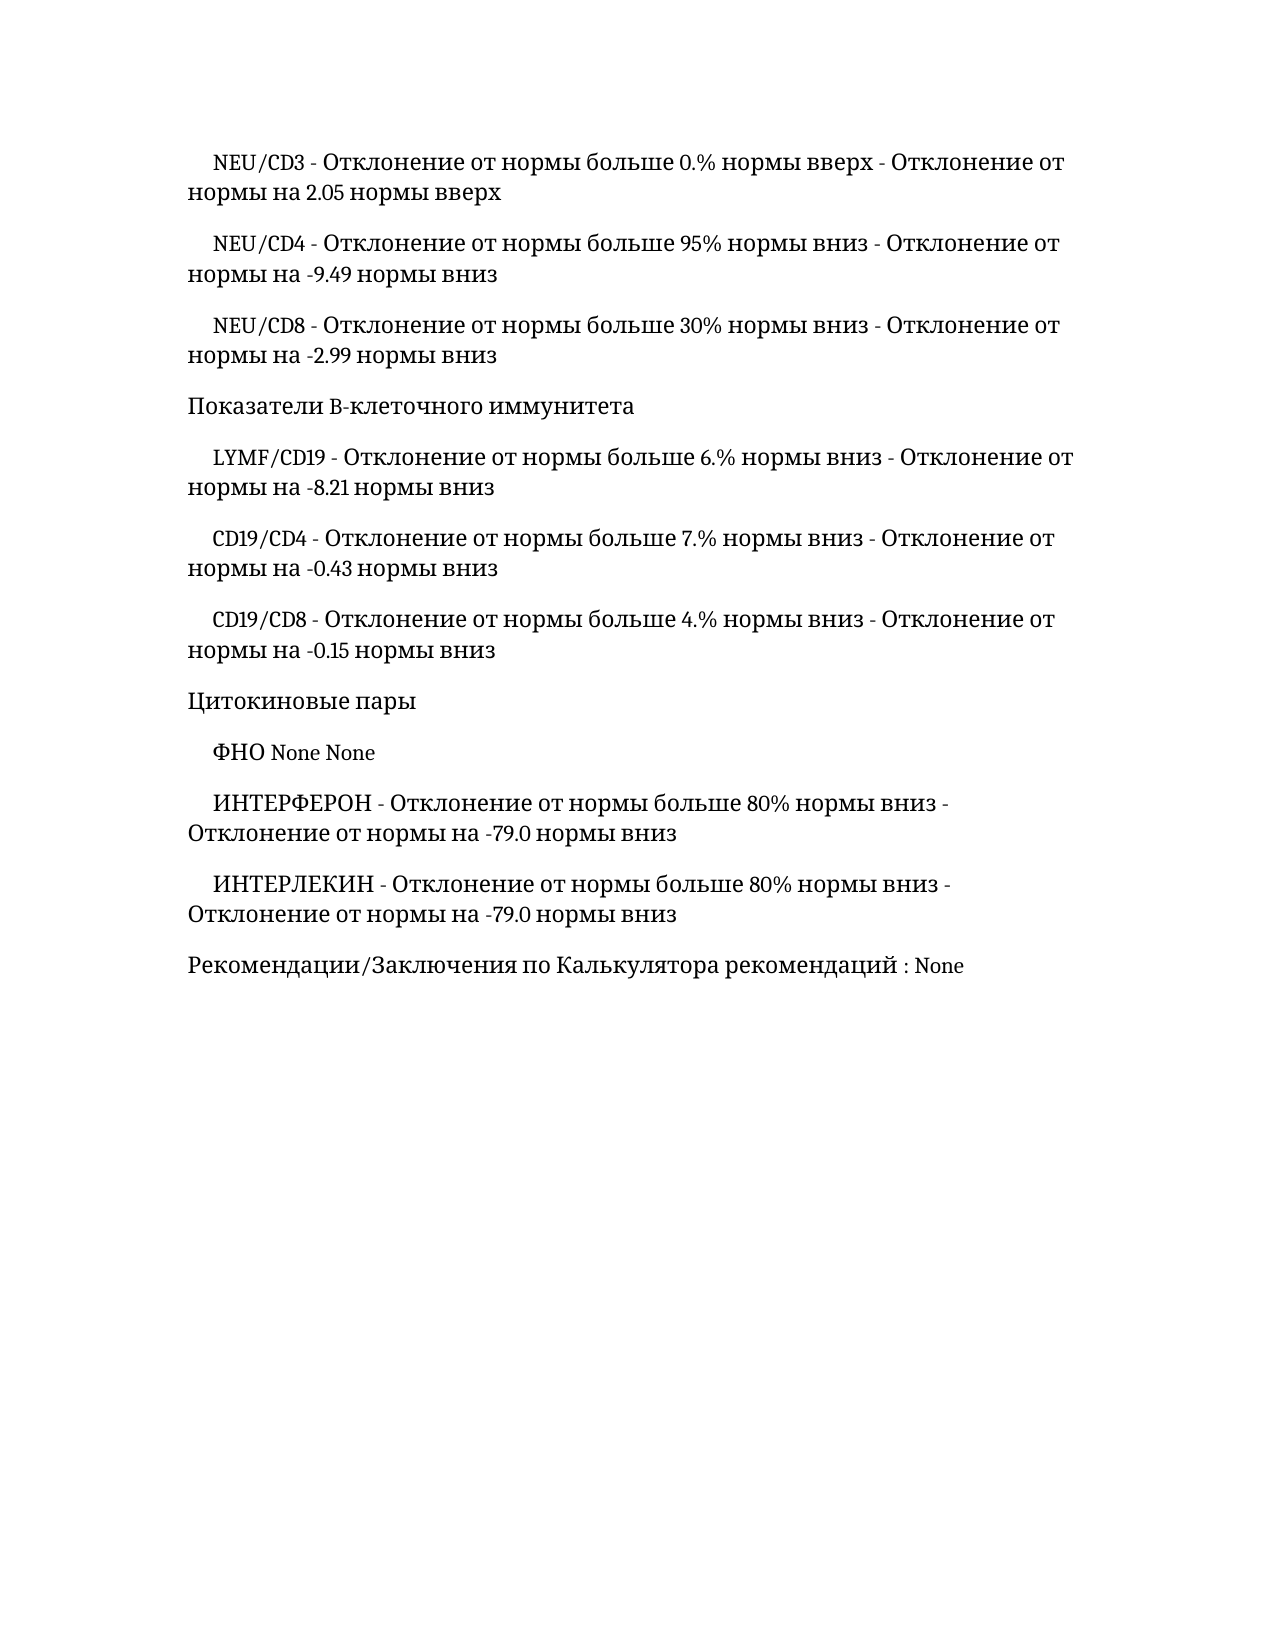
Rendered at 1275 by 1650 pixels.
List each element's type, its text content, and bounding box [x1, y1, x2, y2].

text NEU/CD8 - Отклонение от нормы больше 30% нормы вниз - Отклонение от нормы на -2.99 нормы вниз [187, 312, 1087, 369]
text CD19/CD8 - Отклонение от нормы больше 4.% нормы вниз - Отклонение от нормы на -0.15 нормы вниз [187, 607, 1087, 664]
text CD19/CD4 - Отклонение от нормы больше 7.% нормы вниз - Отклонение от нормы на -0.43 нормы вниз [187, 526, 1087, 583]
text Показатели B-клеточного иммунитета [187, 394, 1087, 420]
text NEU/CD4 - Отклонение от нормы больше 95% нормы вниз - Отклонение от нормы на -9.49 нормы вниз [187, 231, 1087, 288]
text Рекомендации/Заключения по Калькулятора рекомендаций : None [187, 953, 1087, 979]
text ФНО None None [187, 739, 1087, 766]
text Цитокиновые пары [187, 688, 1087, 715]
text LYMF/CD19 - Отклонение от нормы больше 6.% нормы вниз - Отклонение от нормы на -8.21 нормы вниз [187, 445, 1087, 501]
text NEU/CD3 - Отклонение от нормы больше 0.% нормы вверх - Отклонение от нормы на 2.05 нормы вверх [187, 150, 1087, 207]
text ИНТЕРФЕРОН - Отклонение от нормы больше 80% нормы вниз - Отклонение от нормы на -79.0 нормы вниз [187, 791, 1087, 847]
text ИНТЕРЛЕКИН - Отклонение от нормы больше 80% нормы вниз - Отклонение от нормы на -79.0 нормы вниз [187, 872, 1087, 928]
